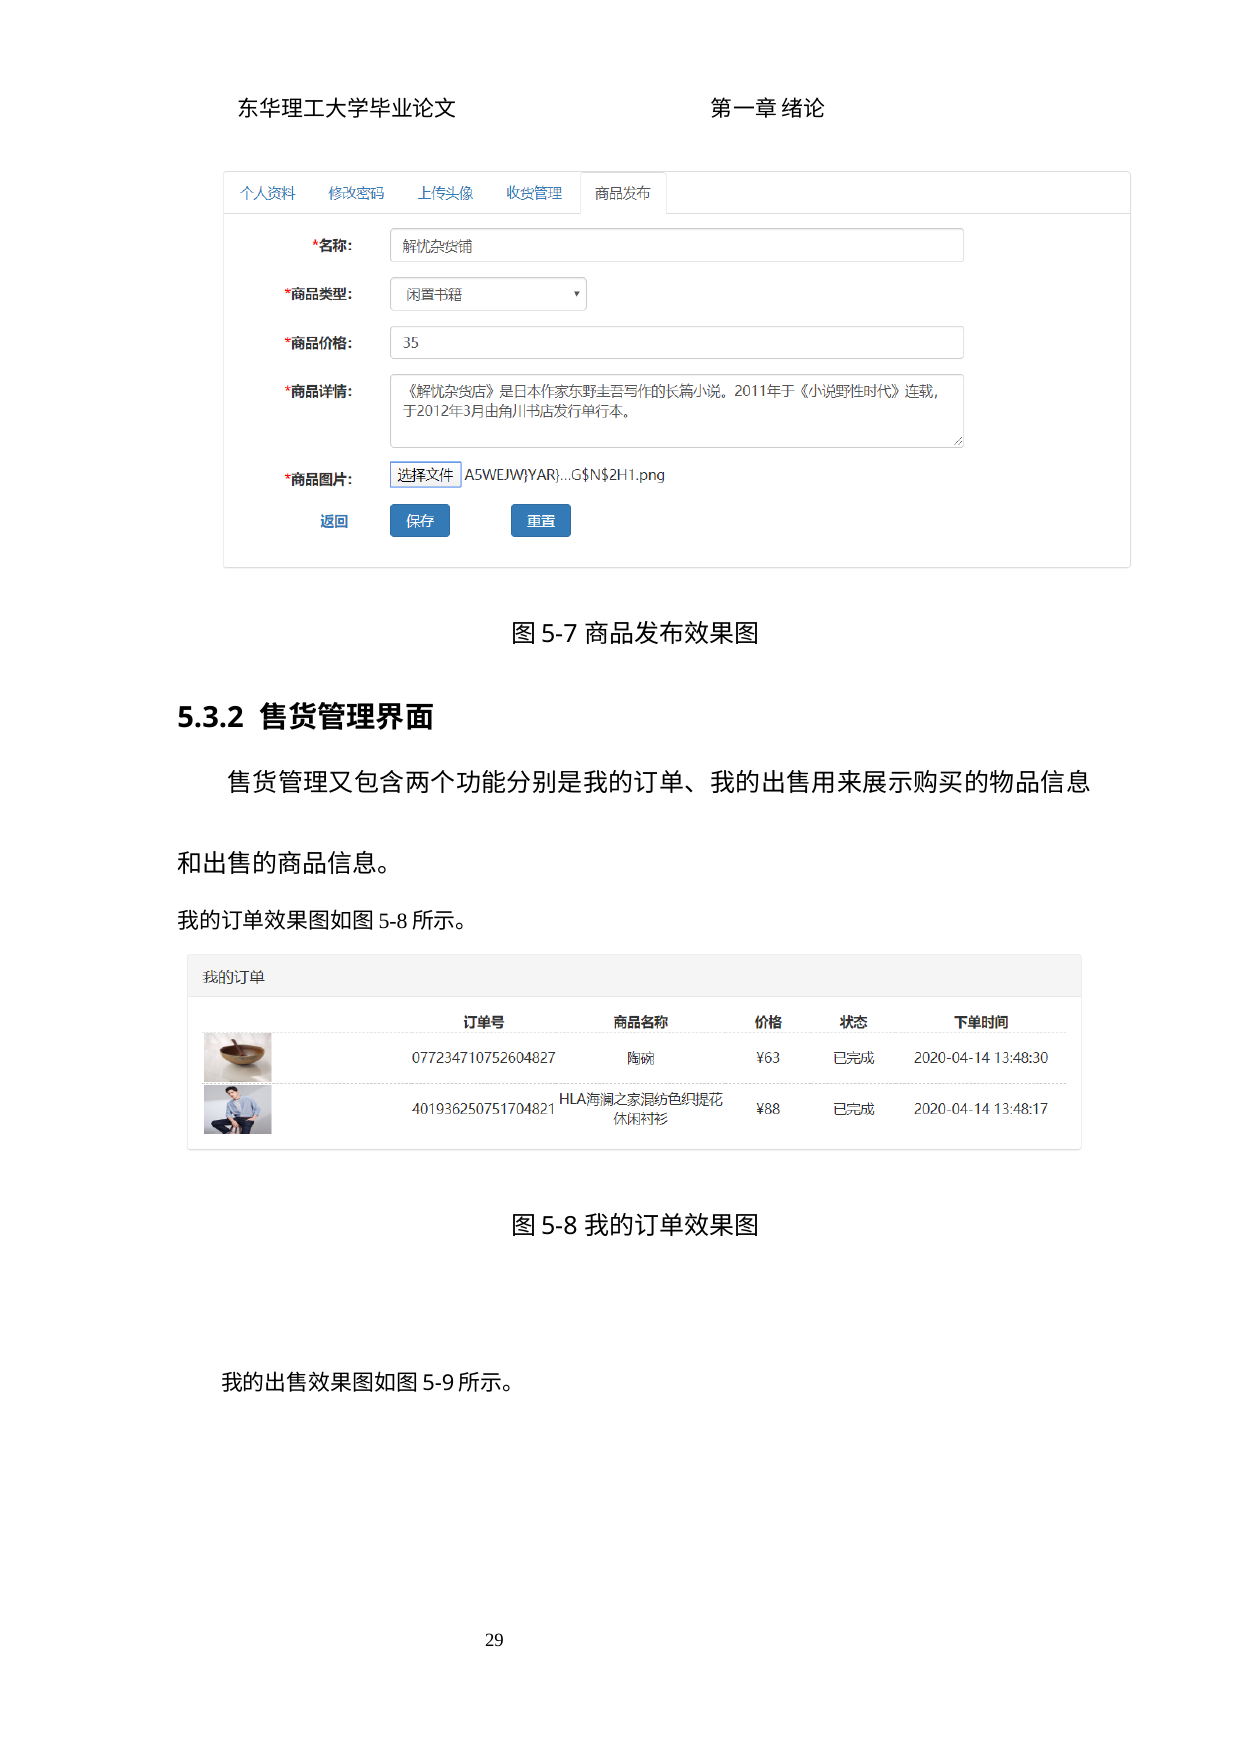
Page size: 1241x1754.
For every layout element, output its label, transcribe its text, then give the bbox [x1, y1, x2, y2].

text 售货管理又包含两个功能分别是我的订单、我的出售用来展示购买的物品信息和出售的商品信息。 [177, 748, 1093, 894]
text 图5-7 商品发布效果图 [177, 599, 1093, 664]
picture [220, 170, 1136, 570]
text 图5-8 我的订单效果图 [177, 1191, 1093, 1256]
text 我的订单效果图如图5-8所示。 [177, 903, 1093, 936]
text 我的出售效果图如图5-9所示。 [177, 1365, 1093, 1397]
list 5.3.2 售货管理界面 [177, 683, 1093, 748]
picture [177, 951, 1092, 1156]
